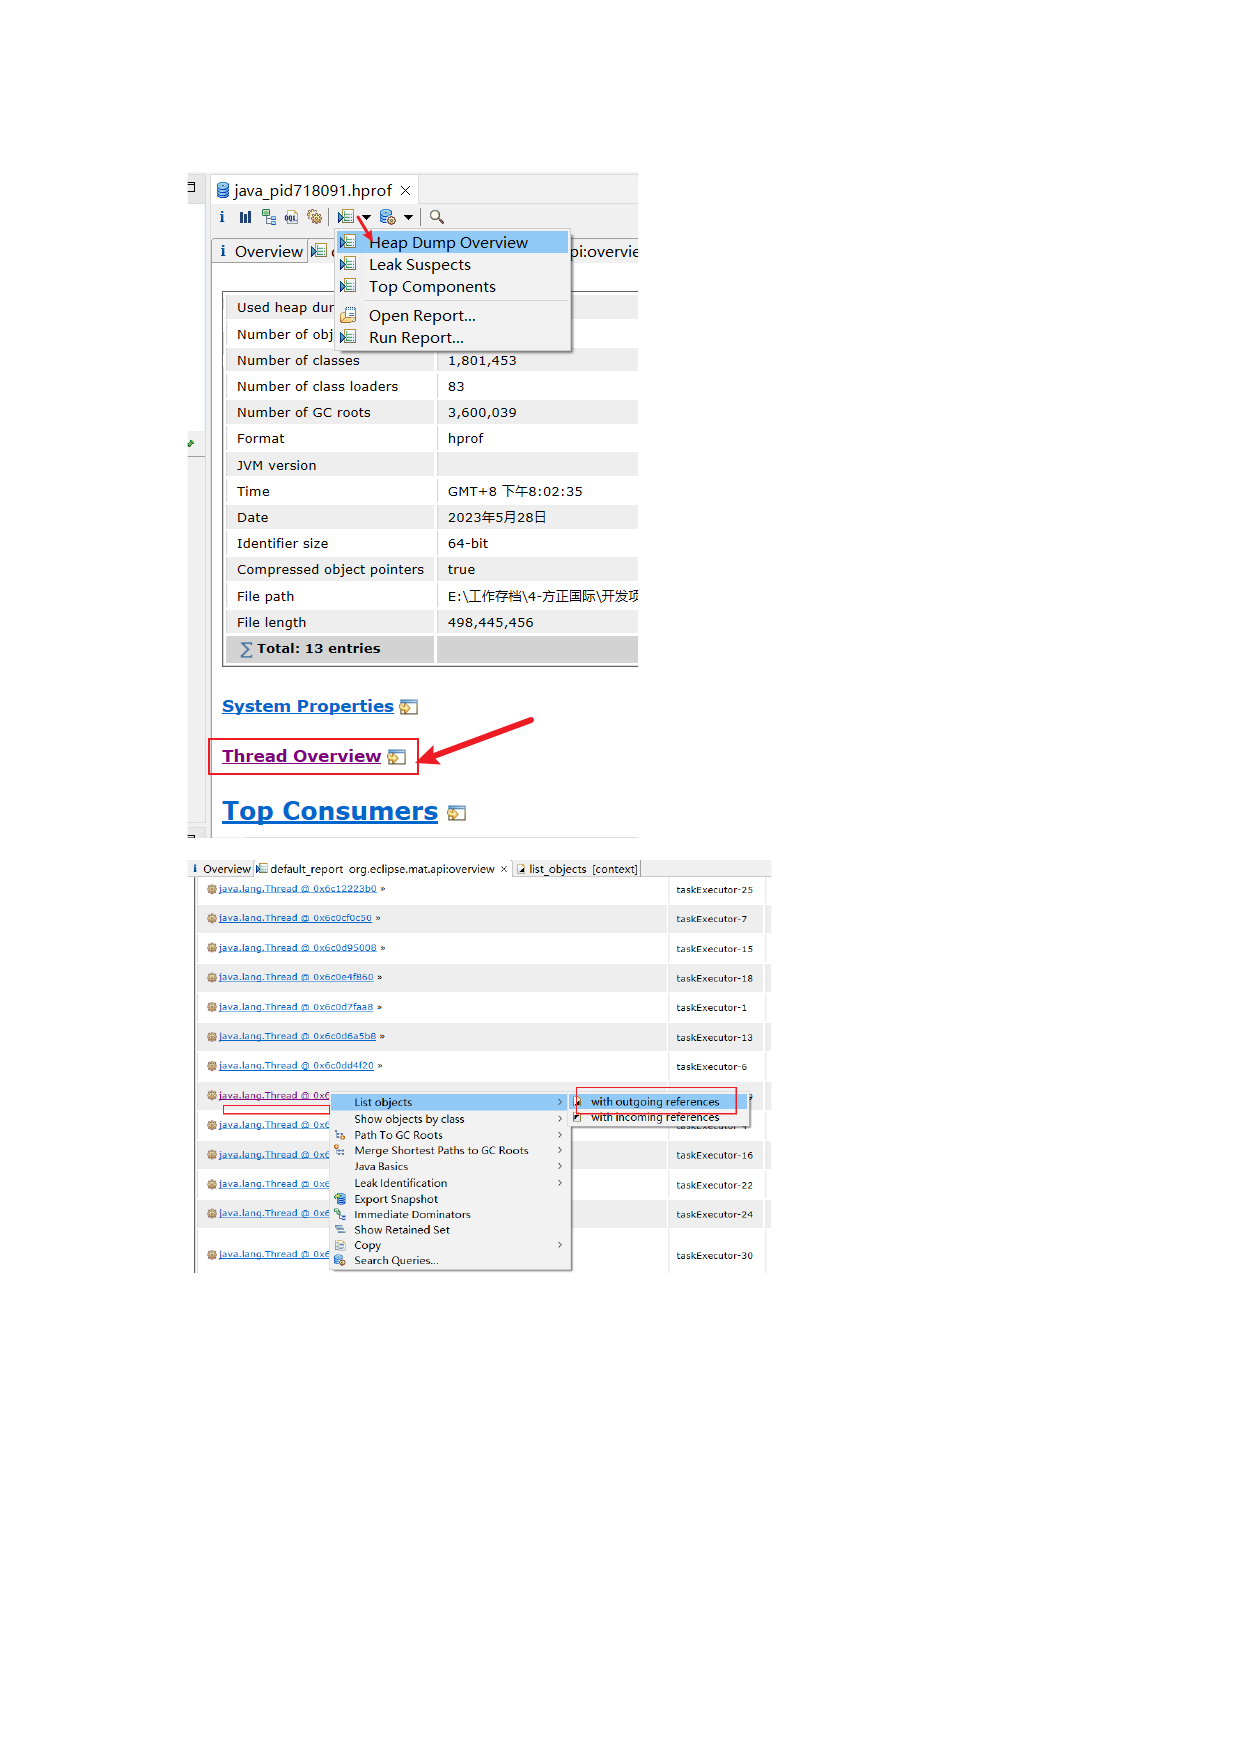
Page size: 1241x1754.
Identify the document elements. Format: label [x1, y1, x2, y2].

picture [187, 162, 639, 838]
picture [187, 860, 772, 1273]
